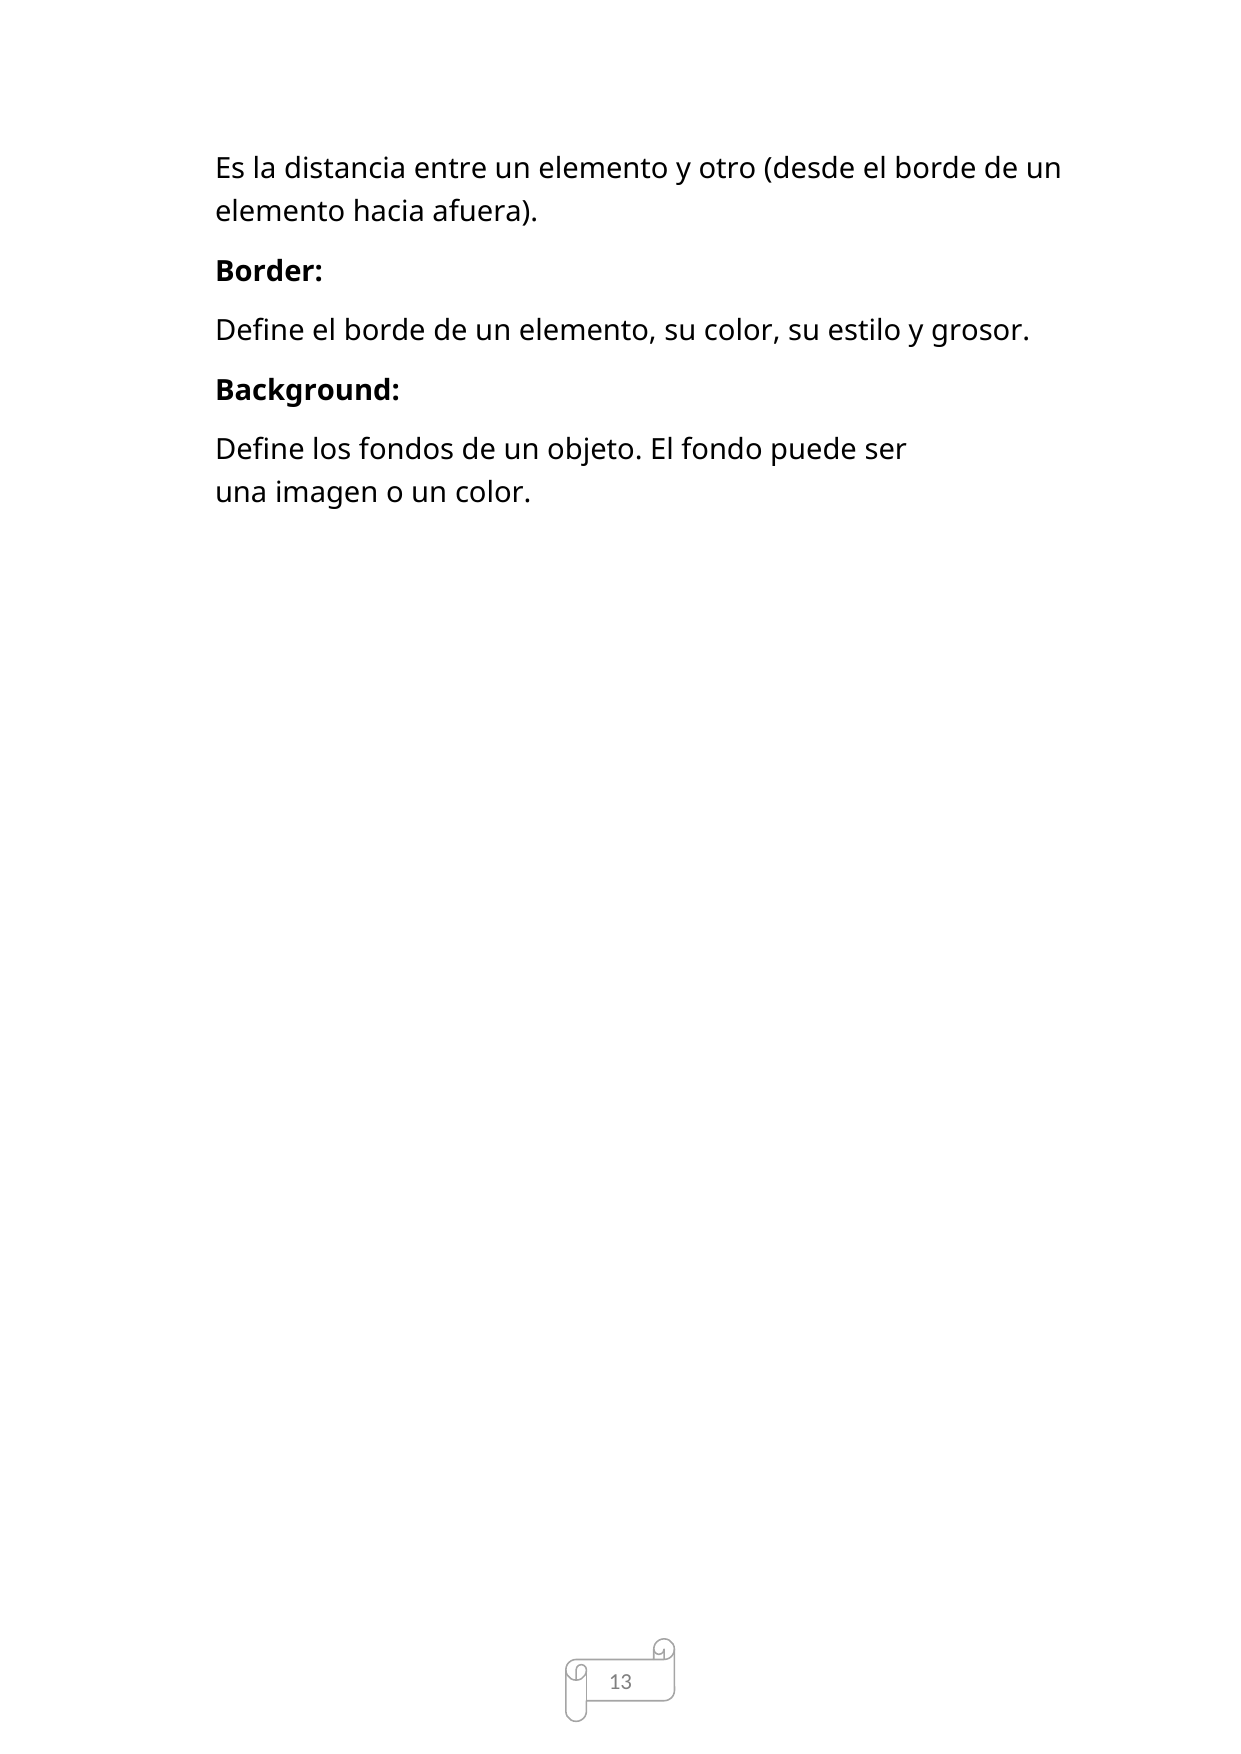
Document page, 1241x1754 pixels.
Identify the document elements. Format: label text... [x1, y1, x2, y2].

text Define el borde de un elemento, su color, su estilo y grosor. [215, 309, 1063, 349]
text Background: [215, 369, 1063, 408]
text Es la distancia entre un elemento y otro (desde el borde de un elemento hacia afuera). [215, 148, 1063, 230]
text Define los fondos de un objeto. El fondo puede ser una imagen o un color. [215, 428, 1063, 511]
text Border: [215, 250, 1063, 289]
